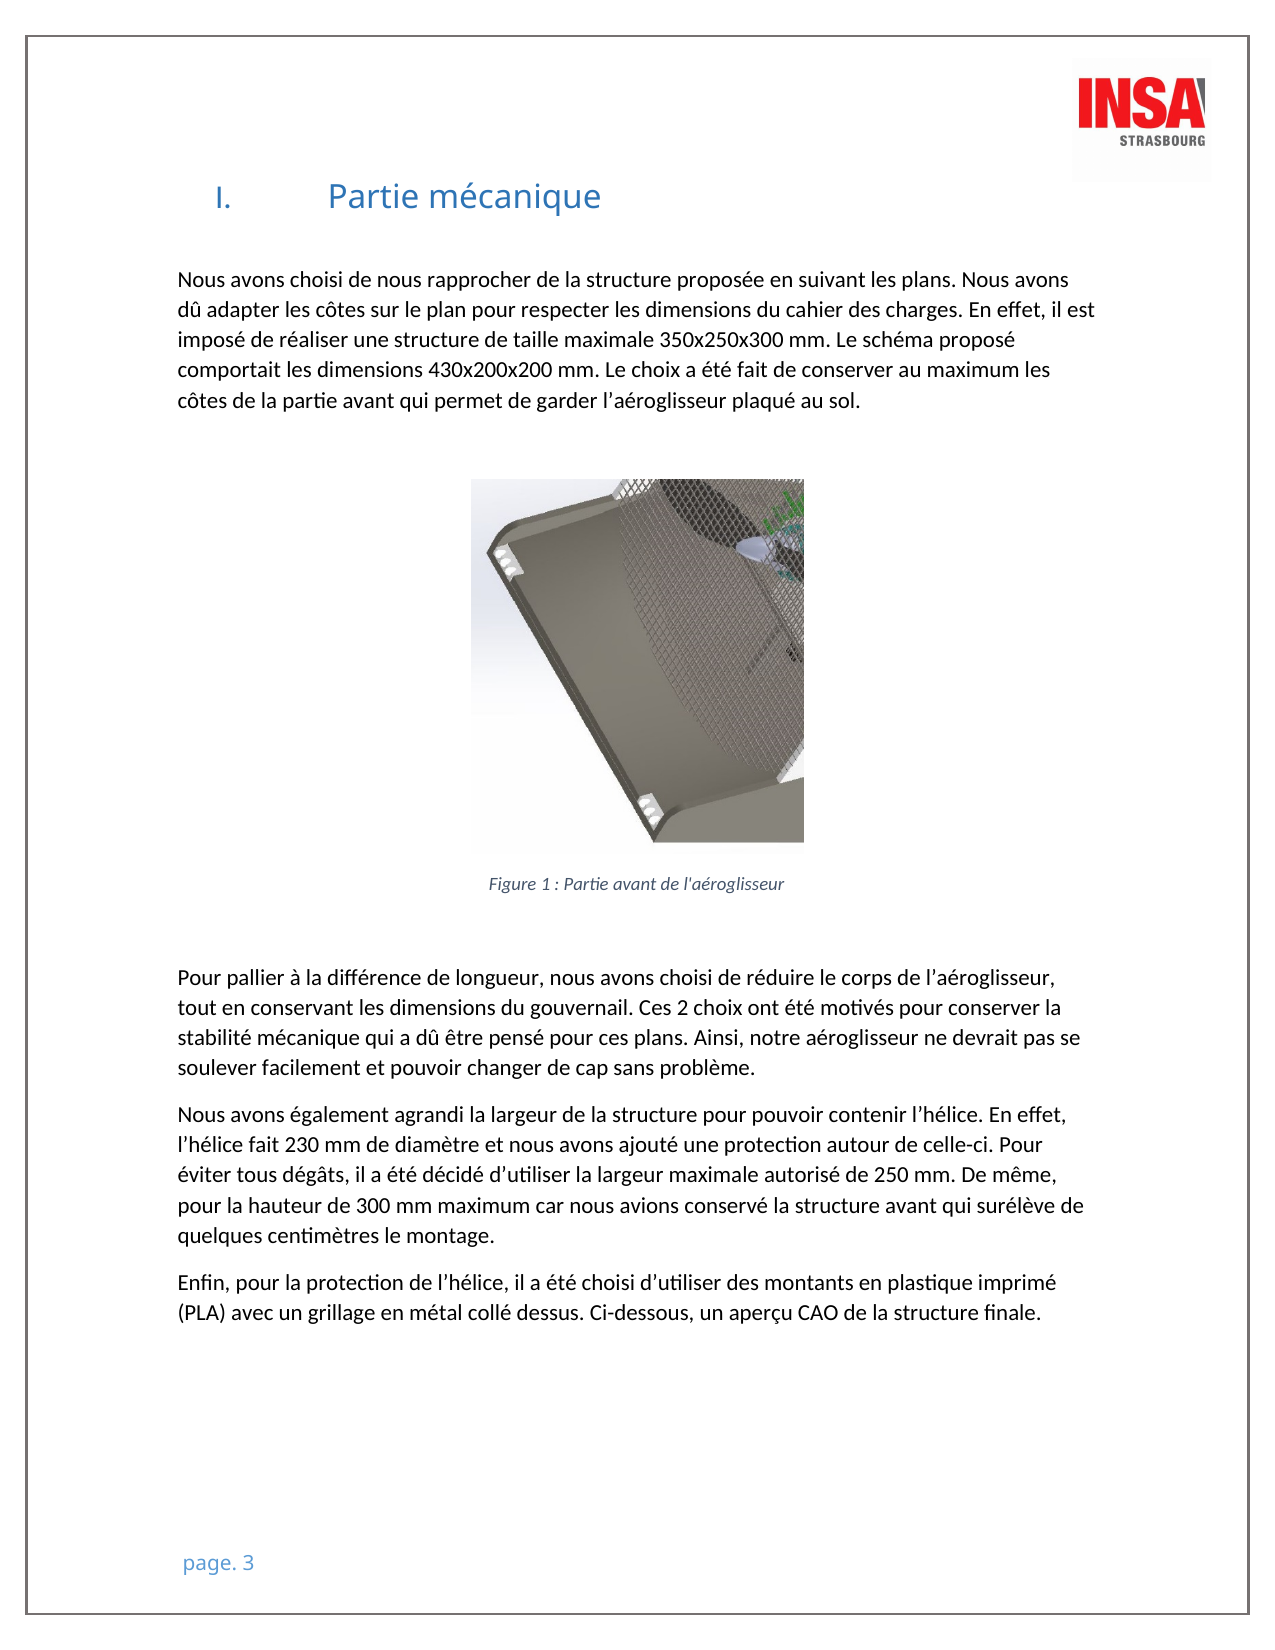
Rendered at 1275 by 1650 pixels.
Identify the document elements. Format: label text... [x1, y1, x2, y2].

picture [471, 479, 804, 854]
text Nous avons choisi de nous rapprocher de la structure proposée en suivant les plans. Nous avons dû adapter les côtes sur le plan pour respecter les dimensions du cahier des charges. En effet, il est imposé de réaliser une structure de taille maximale 350x250x300 mm. Le schéma proposé comportait les dimensions 430x200x200 mm. Le choix a été fait de conserver au maximum les côtes de la partie avant qui permet de garder l’aéroglisseur plaqué au sol. [177, 265, 1098, 414]
text Pour pallier à la différence de longueur, nous avons choisi de réduire le corps de l’aéroglisseur, tout en conservant les dimensions du gouvernail. Ces 2 choix ont été motivés pour conserver la stabilité mécanique qui a dû être pensé pour ces plans. Ainsi, notre aéroglisseur ne devrait pas se soulever facilement et pouvoir changer de cap sans problème. [177, 963, 1098, 1081]
picture [1072, 58, 1212, 182]
text Nous avons également agrandi la largeur de la structure pour pouvoir contenir l’hélice. En effet, l’hélice fait 230 mm de diamètre et nous avons ajouté une protection autour de celle-ci. Pour éviter tous dégâts, il a été décidé d’utiliser la largeur maximale autorisé de 250 mm. De même, pour la hauteur de 300 mm maximum car nous avions conservé la structure avant qui surélève de quelques centimètres le montage. [177, 1100, 1098, 1249]
text Figure 1 : Partie avant de l'aéroglisseur [177, 872, 1098, 895]
text Enfin, pour la protection de l’hélice, il a été choisi d’utiliser des montants en plastique imprimé (PLA) avec un grillage en métal collé dessus. Ci-dessous, un aperçu CAO de la structure finale. [177, 1268, 1098, 1326]
list Partie mécanique [215, 173, 1098, 218]
